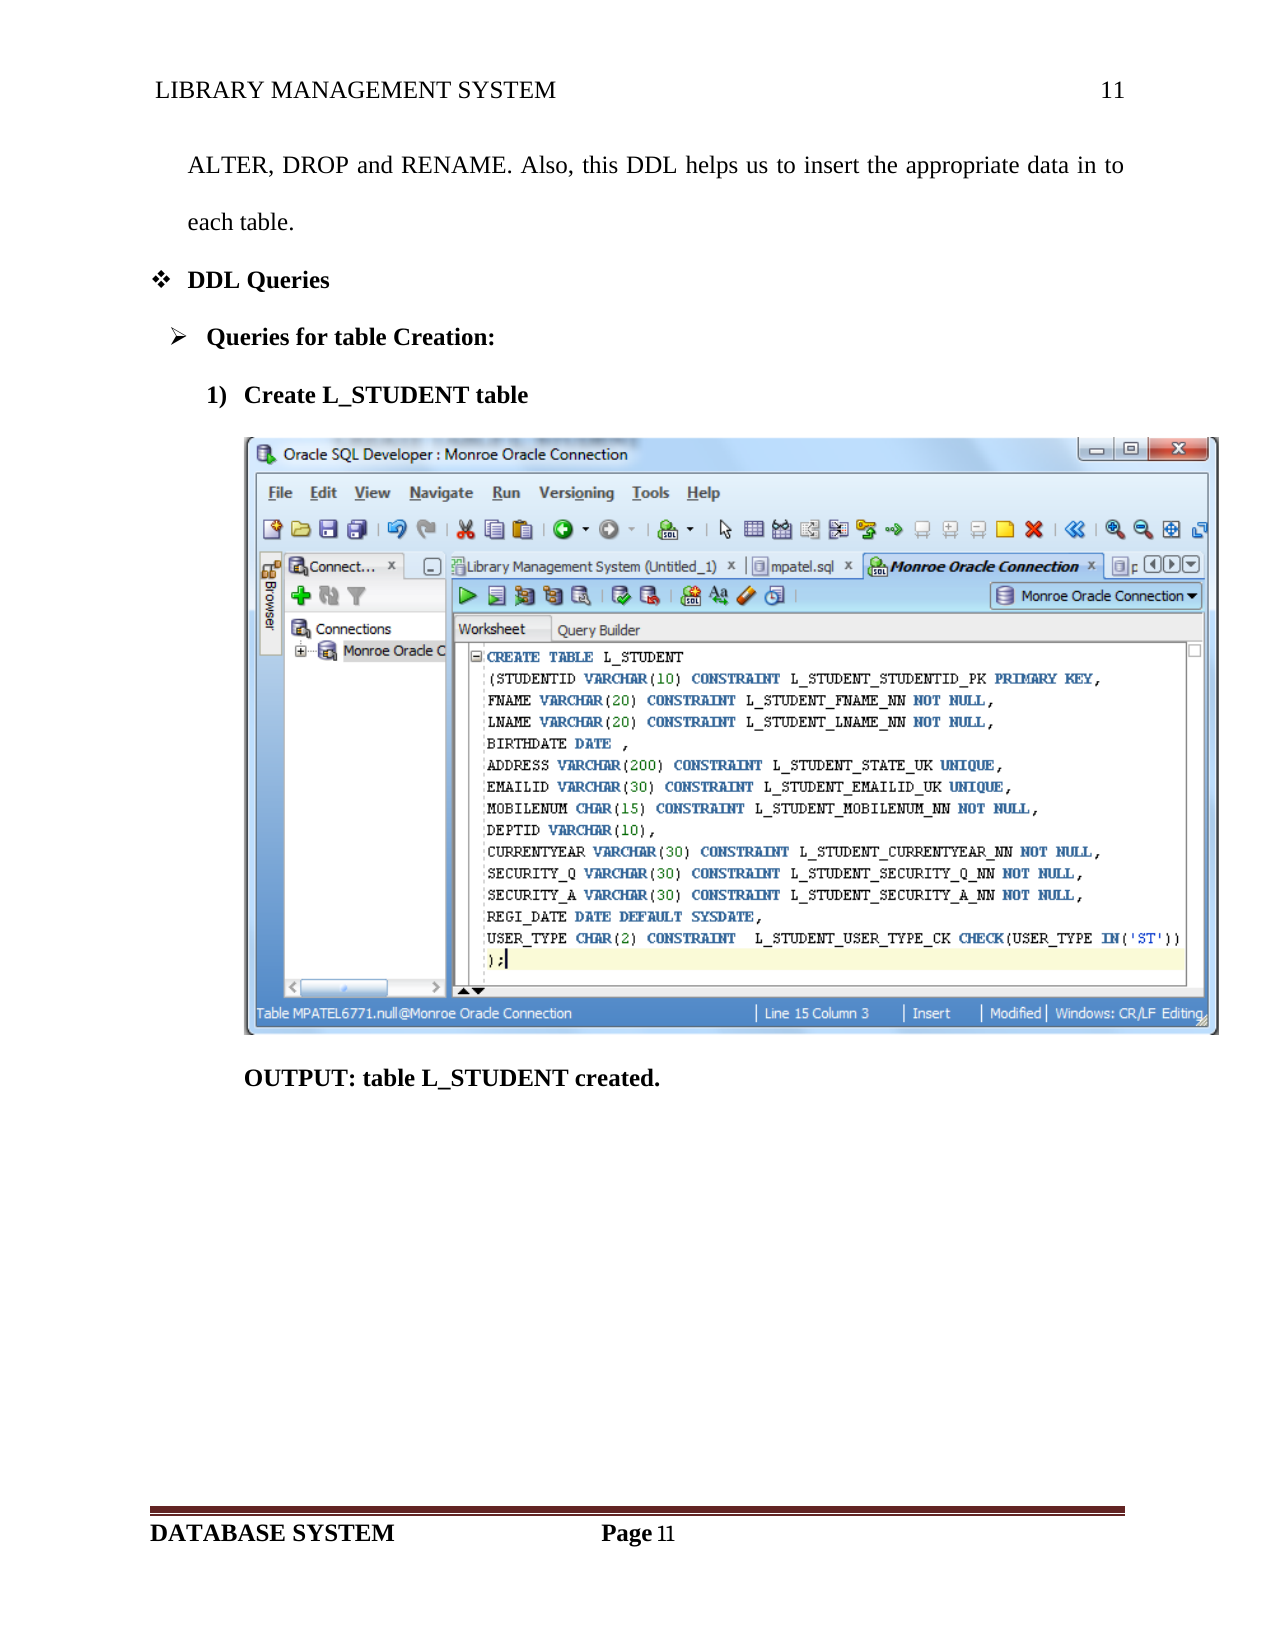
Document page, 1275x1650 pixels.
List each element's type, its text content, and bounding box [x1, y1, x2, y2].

list OUTPUT: table L_STUDENT created. [244, 1063, 1125, 1092]
picture [243, 437, 1219, 1035]
list Queries for table Creation: [169, 322, 1125, 351]
list DDL Queries [150, 265, 1125, 294]
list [187, 150, 1125, 236]
list Create L_STUDENT table [206, 380, 1125, 409]
